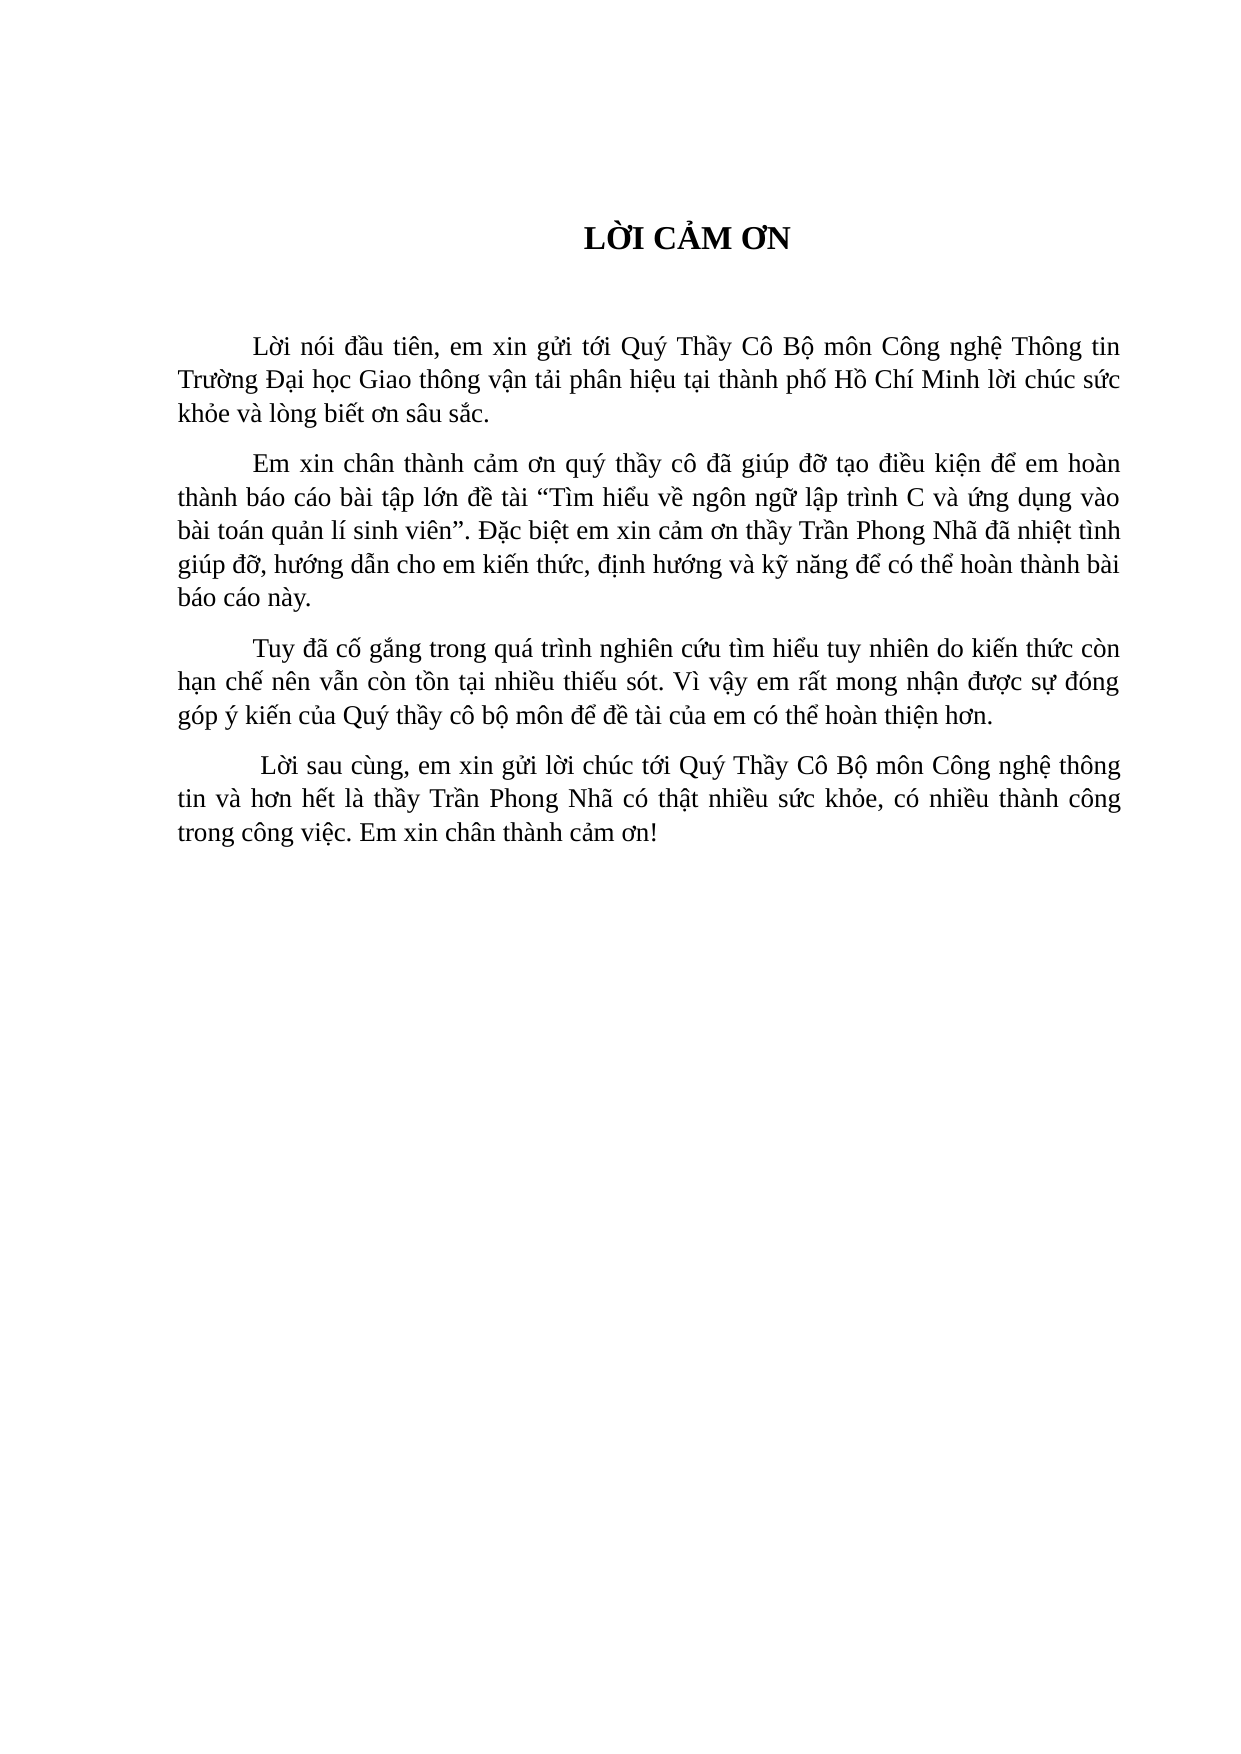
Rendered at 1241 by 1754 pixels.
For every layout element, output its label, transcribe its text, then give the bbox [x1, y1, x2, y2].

text Lời nói đầu tiên, em xin gửi tới Quý Thầy Cô Bộ môn Công nghệ Thông tin Trường Đại học Giao thông vận tải phân hiệu tại thành phố Hồ Chí Minh lời chúc sức khỏe và lòng biết ơn sâu sắc. [177, 330, 1122, 428]
text Lời sau cùng, em xin gửi lời chúc tới Quý Thầy Cô Bộ môn Công nghệ thông tin và hơn hết là thầy Trần Phong Nhã có thật nhiều sức khỏe, có nhiều thành công trong công việc. Em xin chân thành cảm ơn! [177, 749, 1122, 847]
text Tuy đã cố gắng trong quá trình nghiên cứu tìm hiểu tuy nhiên do kiến thức còn hạn chế nên vẫn còn tồn tại nhiều thiếu sót. Vì vậy em rất mong nhận được sự đóng góp ý kiến của Quý thầy cô bộ môn để đề tài của em có thể hoàn thiện hơn. [177, 632, 1122, 730]
text Em xin chân thành cảm ơn quý thầy cô đã giúp đỡ tạo điều kiện để em hoàn thành báo cáo bài tập lớn đề tài “Tìm hiểu về ngôn ngữ lập trình C và ứng dụng vào bài toán quản lí sinh viên”. Đặc biệt em xin cảm ơn thầy Trần Phong Nhã đã nhiệt tình giúp đỡ, hướng dẫn cho em kiến thức, định hướng và kỹ năng để có thể hoàn thành bài báo cáo này. [177, 447, 1122, 613]
subtitle LỜI CẢM ƠN [177, 218, 1122, 256]
